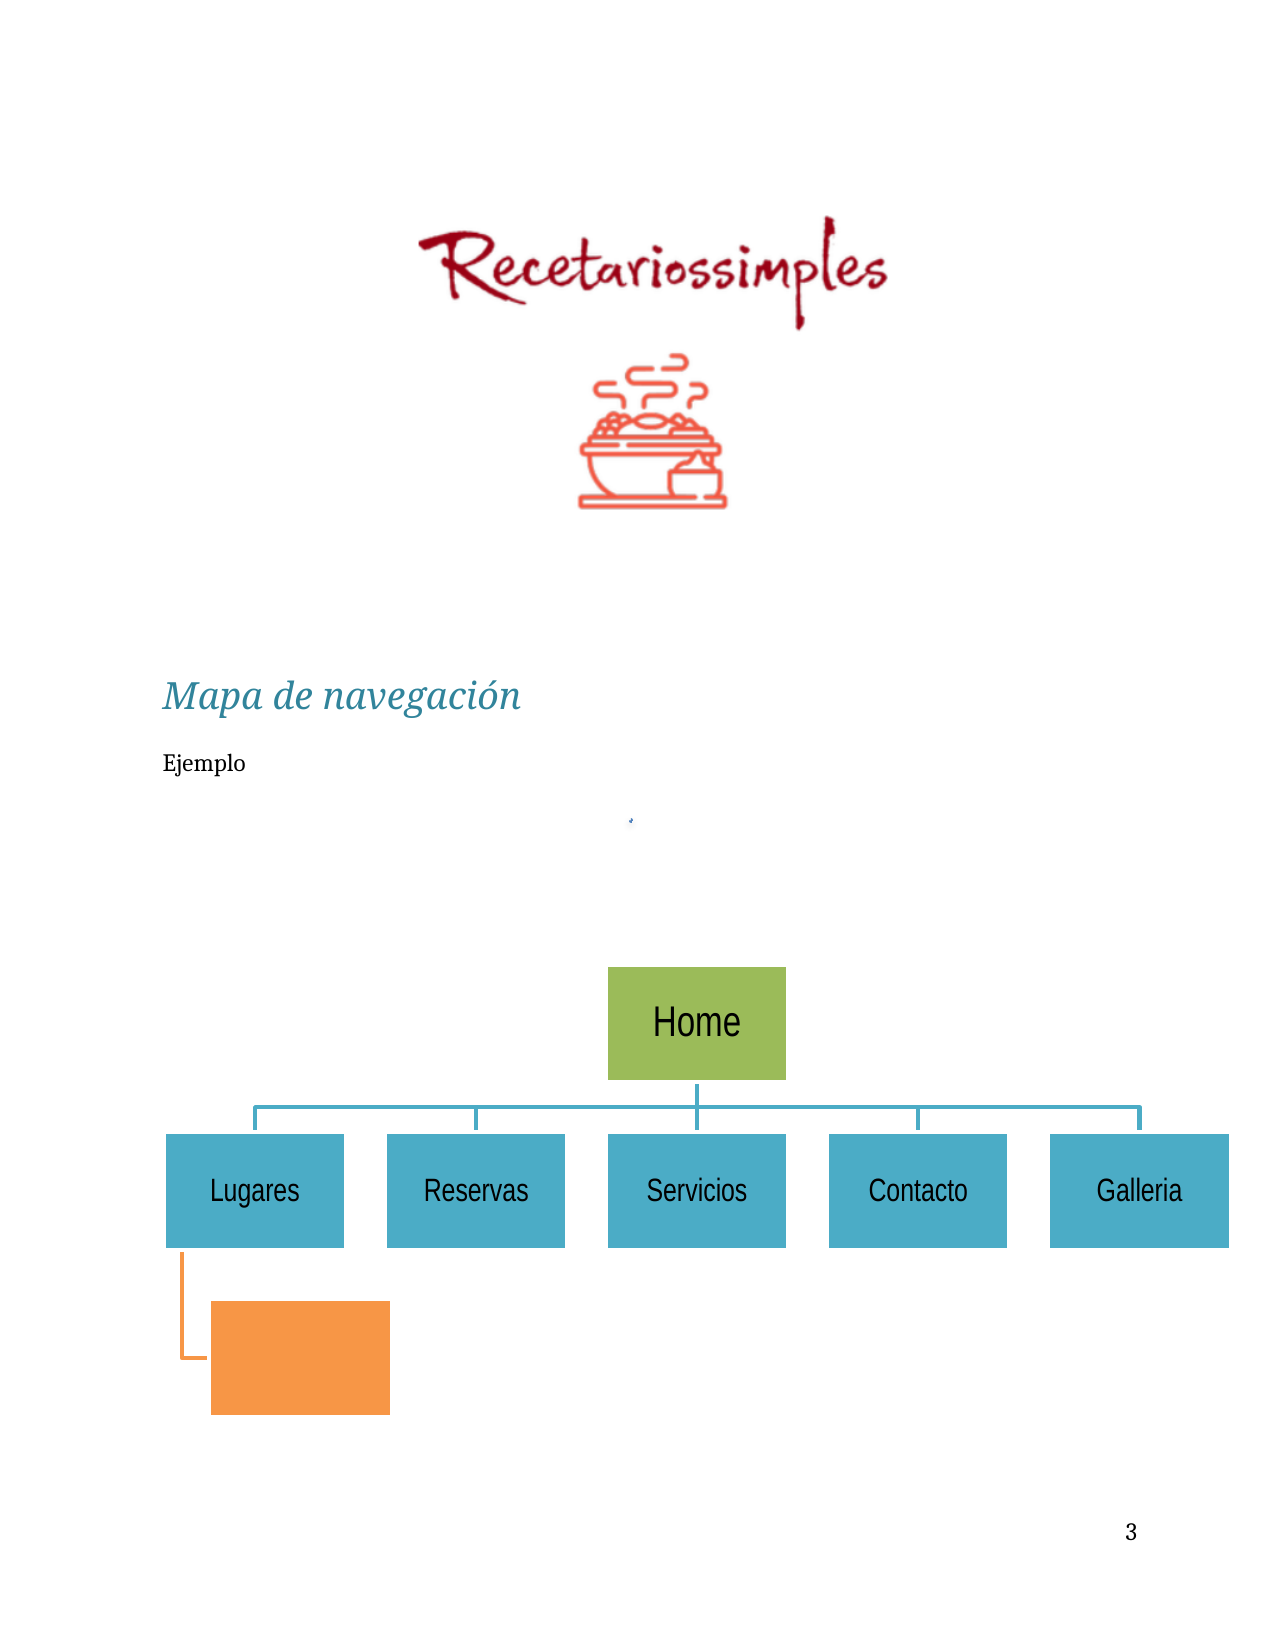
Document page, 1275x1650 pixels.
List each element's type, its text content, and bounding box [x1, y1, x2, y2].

subtitle Mapa de navegación [162, 669, 1137, 720]
picture [365, 150, 934, 640]
text Ejemplo [162, 749, 1137, 778]
